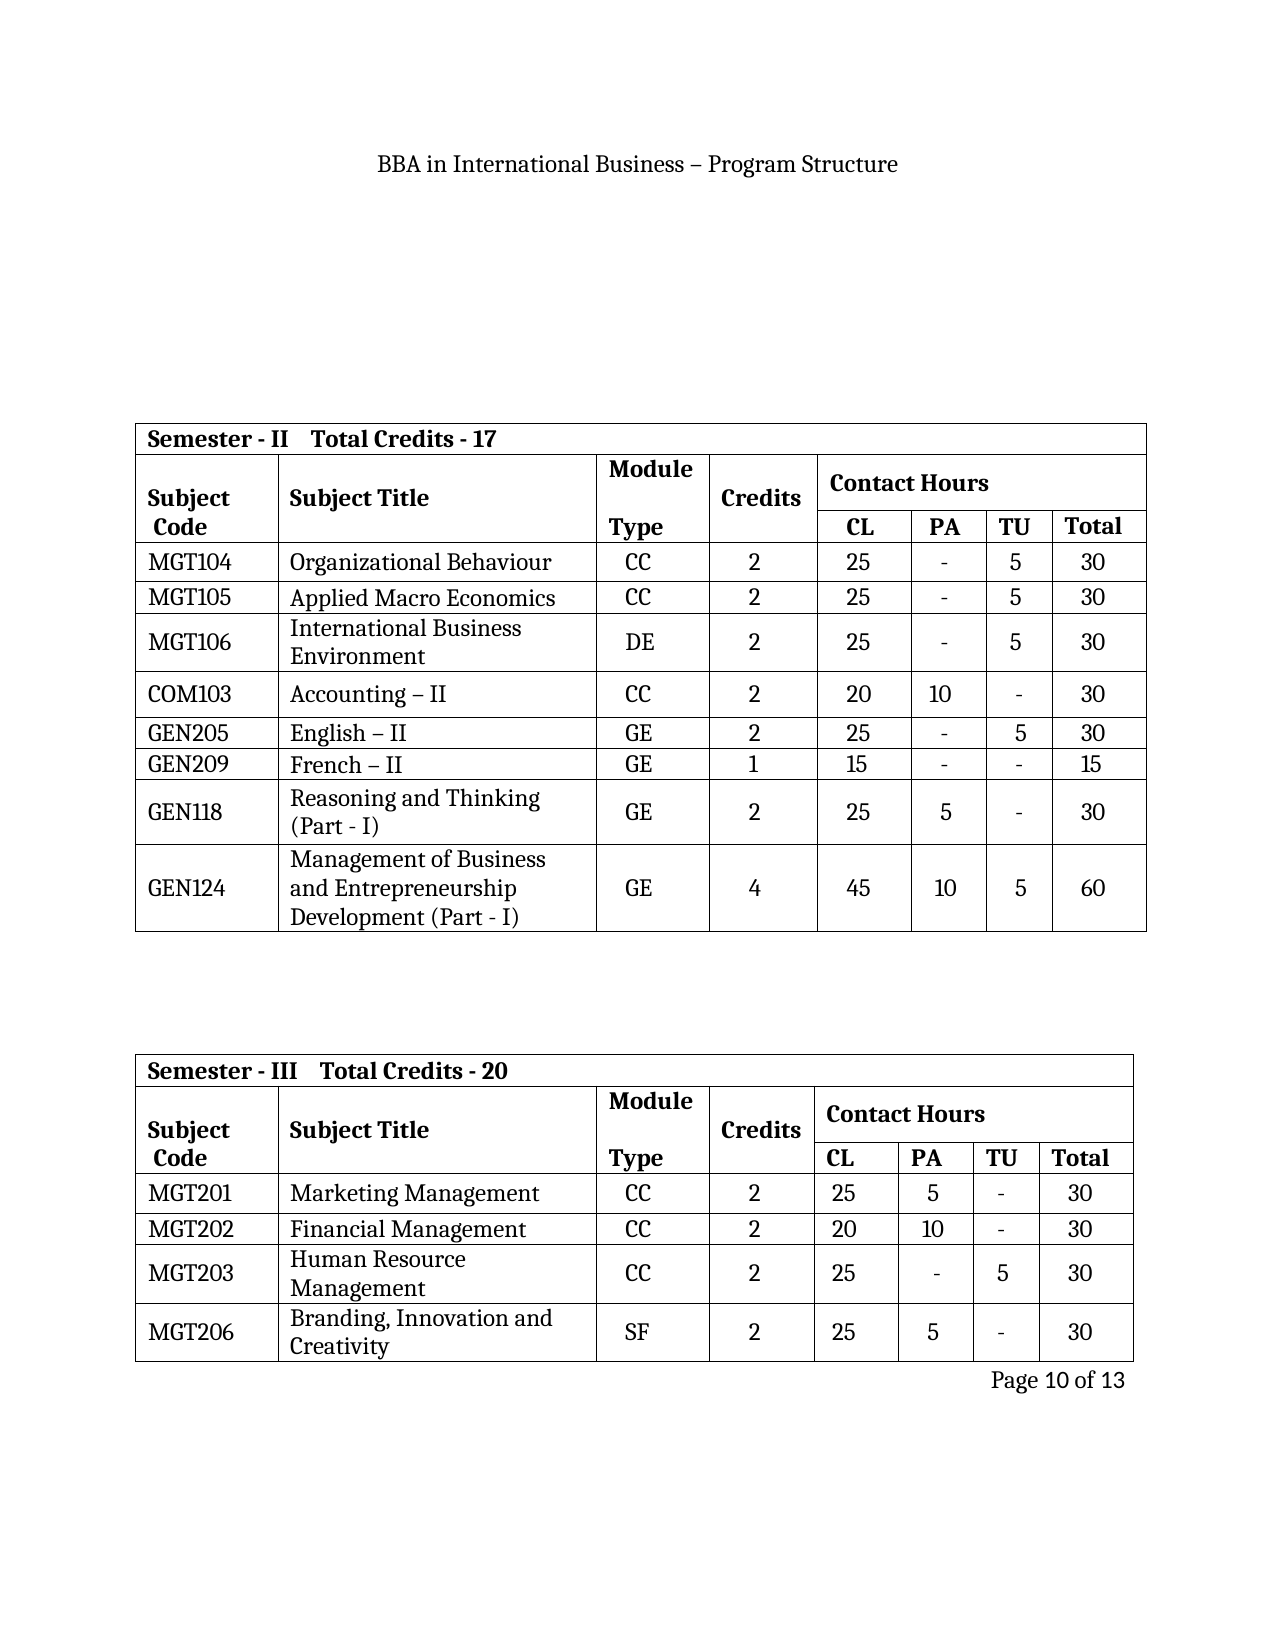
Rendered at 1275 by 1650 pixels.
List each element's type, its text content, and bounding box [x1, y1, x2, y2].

table_cell Subject Code [136, 455, 278, 542]
table_cell CC [597, 672, 709, 717]
table_cell SF [597, 1304, 709, 1361]
table_cell 45 [818, 845, 911, 931]
table_cell Branding, Innovation and Creativity [279, 1304, 596, 1361]
table_cell 5 [974, 1245, 1039, 1302]
table_cell MGT104 [136, 543, 278, 581]
table_cell 2 [710, 543, 817, 581]
table_cell Module Type [597, 455, 709, 542]
table_cell 10 [899, 1214, 973, 1244]
table_cell Financial Management [279, 1214, 596, 1244]
table_cell 5 [987, 845, 1052, 931]
table_cell 15 [1053, 749, 1146, 779]
table_cell - [899, 1245, 973, 1302]
table_cell 25 [818, 582, 911, 612]
table_cell 60 [1053, 845, 1146, 931]
table_cell CC [597, 582, 709, 612]
table_cell MGT206 [136, 1304, 278, 1361]
table_cell 30 [1040, 1245, 1133, 1302]
table_cell - [912, 614, 986, 671]
table_cell 2 [710, 1214, 814, 1244]
table_cell Credits [710, 1087, 814, 1173]
table_cell 25 [818, 780, 911, 844]
table_cell CL [818, 511, 911, 542]
table_cell TU [987, 511, 1052, 542]
table_cell 10 [912, 845, 986, 931]
table_cell 5 [987, 614, 1052, 671]
table_cell 2 [710, 614, 817, 671]
table_cell MGT202 [136, 1214, 278, 1244]
table_cell 30 [1053, 718, 1146, 748]
table_cell Marketing Management [279, 1174, 596, 1213]
table_cell CC [597, 1174, 709, 1213]
table_cell - [974, 1174, 1039, 1213]
table_cell 4 [710, 845, 817, 931]
table_cell GEN124 [136, 845, 278, 931]
table_cell Total [1040, 1143, 1133, 1173]
table_cell 5 [899, 1304, 973, 1361]
table_cell GE [597, 718, 709, 748]
table_cell - [912, 543, 986, 581]
table_cell 30 [1053, 543, 1146, 581]
table_cell Reasoning and Thinking (Part - I) [279, 780, 596, 844]
table_cell 20 [815, 1214, 898, 1244]
table_cell Applied Macro Economics [279, 582, 596, 612]
table_cell 30 [1053, 780, 1146, 844]
table_cell 25 [818, 543, 911, 581]
table_cell Module Type [597, 1087, 709, 1173]
table_cell GE [597, 780, 709, 844]
table_cell International Business Environment [279, 614, 596, 671]
table_cell DE [597, 614, 709, 671]
table_cell 25 [815, 1174, 898, 1213]
table_cell MGT203 [136, 1245, 278, 1302]
table_cell English – II [279, 718, 596, 748]
table_cell Accounting – II [279, 672, 596, 717]
table_cell 2 [710, 718, 817, 748]
table_cell MGT106 [136, 614, 278, 671]
table_cell 5 [987, 718, 1052, 748]
table_cell 20 [818, 672, 911, 717]
table_cell French – II [279, 749, 596, 779]
table_cell CC [597, 1214, 709, 1244]
table_cell 2 [710, 672, 817, 717]
table_cell Management of Business and Entrepreneurship Development (Part - I) [279, 845, 596, 931]
table_cell 2 [710, 1174, 814, 1213]
table_cell 25 [815, 1304, 898, 1361]
table_cell Subject Code [136, 1087, 278, 1173]
table_cell 15 [818, 749, 911, 779]
table_cell GE [597, 845, 709, 931]
table_cell - [987, 672, 1052, 717]
table_cell 30 [1040, 1304, 1133, 1361]
table_cell 30 [1053, 582, 1146, 612]
table_cell 2 [710, 582, 817, 612]
table_cell 30 [1040, 1174, 1133, 1213]
table_cell CL [815, 1143, 898, 1173]
table_cell Credits [710, 455, 817, 542]
table_cell - [912, 718, 986, 748]
table_cell 25 [818, 718, 911, 748]
table_cell Contact Hours [818, 455, 1146, 510]
table_cell 25 [815, 1245, 898, 1302]
table_cell 10 [912, 672, 986, 717]
table_cell - [974, 1304, 1039, 1361]
table_cell 30 [1040, 1214, 1133, 1244]
table_cell GEN209 [136, 749, 278, 779]
table_cell Total [1053, 511, 1146, 542]
table_cell - [912, 749, 986, 779]
table_header Semester - II Total Credits - 17 [136, 424, 1146, 454]
table_cell - [912, 582, 986, 612]
table_cell 1 [710, 749, 817, 779]
table_cell COM103 [136, 672, 278, 717]
table_cell 5 [899, 1174, 973, 1213]
table_cell 30 [1053, 672, 1146, 717]
table_cell 2 [710, 780, 817, 844]
table_cell - [987, 749, 1052, 779]
table_cell Contact Hours [815, 1087, 1133, 1142]
table_cell - [987, 780, 1052, 844]
table_cell GEN205 [136, 718, 278, 748]
table_cell 25 [818, 614, 911, 671]
table_cell 2 [710, 1304, 814, 1361]
table_cell GE [597, 749, 709, 779]
table_cell - [974, 1214, 1039, 1244]
table_cell Subject Title [279, 1087, 596, 1173]
table_cell 2 [710, 1245, 814, 1302]
table_cell Human Resource Management [279, 1245, 596, 1302]
table_cell PA [899, 1143, 973, 1173]
table_cell 30 [1053, 614, 1146, 671]
table_cell TU [974, 1143, 1039, 1173]
table_cell MGT201 [136, 1174, 278, 1213]
table_header Semester - III Total Credits - 20 [136, 1055, 1133, 1086]
table_cell GEN118 [136, 780, 278, 844]
table_cell 5 [987, 543, 1052, 581]
table_cell Subject Title [279, 455, 596, 542]
table_cell PA [912, 511, 986, 542]
table_cell 5 [912, 780, 986, 844]
table_cell Organizational Behaviour [279, 543, 596, 581]
table_cell CC [597, 543, 709, 581]
table_cell 5 [987, 582, 1052, 612]
table_cell MGT105 [136, 582, 278, 612]
table_cell CC [597, 1245, 709, 1302]
